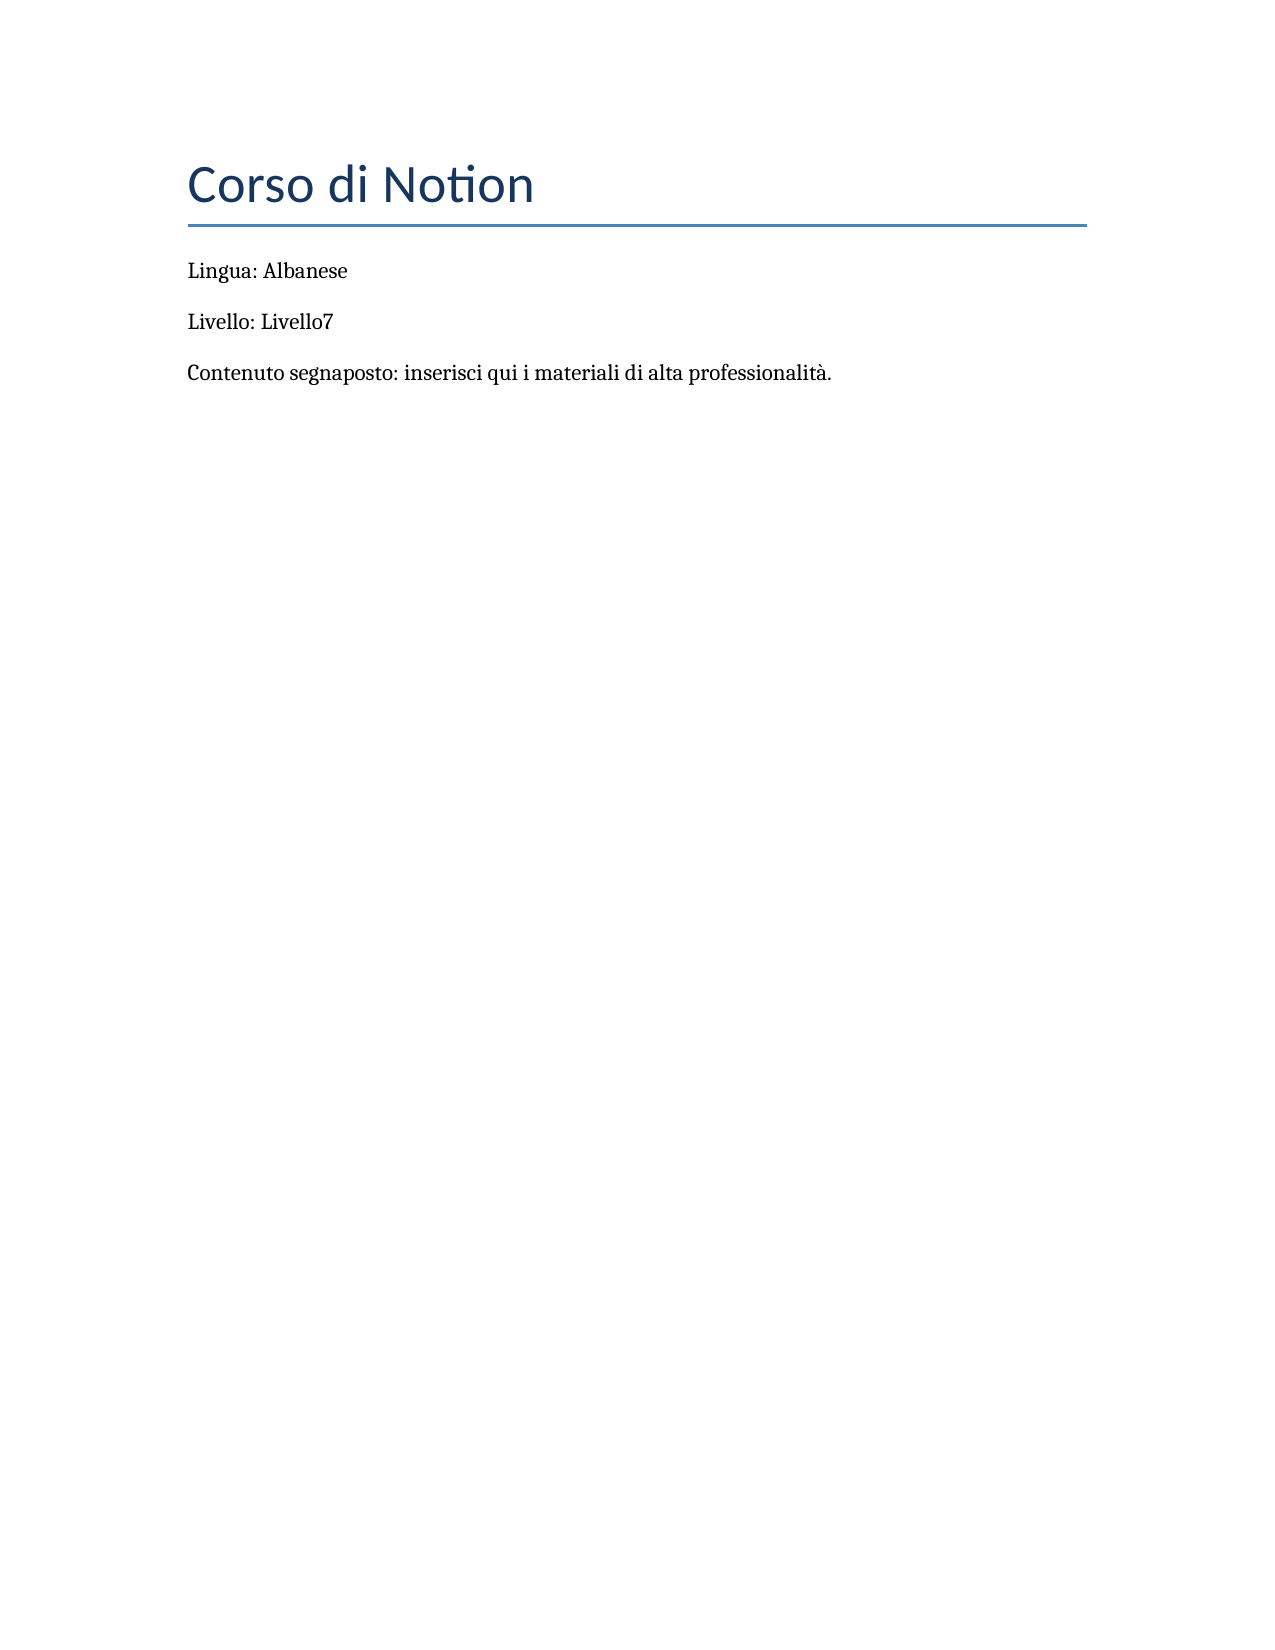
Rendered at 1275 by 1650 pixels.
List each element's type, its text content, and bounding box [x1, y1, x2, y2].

text Lingua: Albanese [187, 258, 1087, 284]
text Contenuto segnaposto: inserisci qui i materiali di alta professionalità. [187, 360, 1087, 386]
title Corso di Notion [187, 150, 1087, 227]
text Livello: Livello7 [187, 309, 1087, 335]
